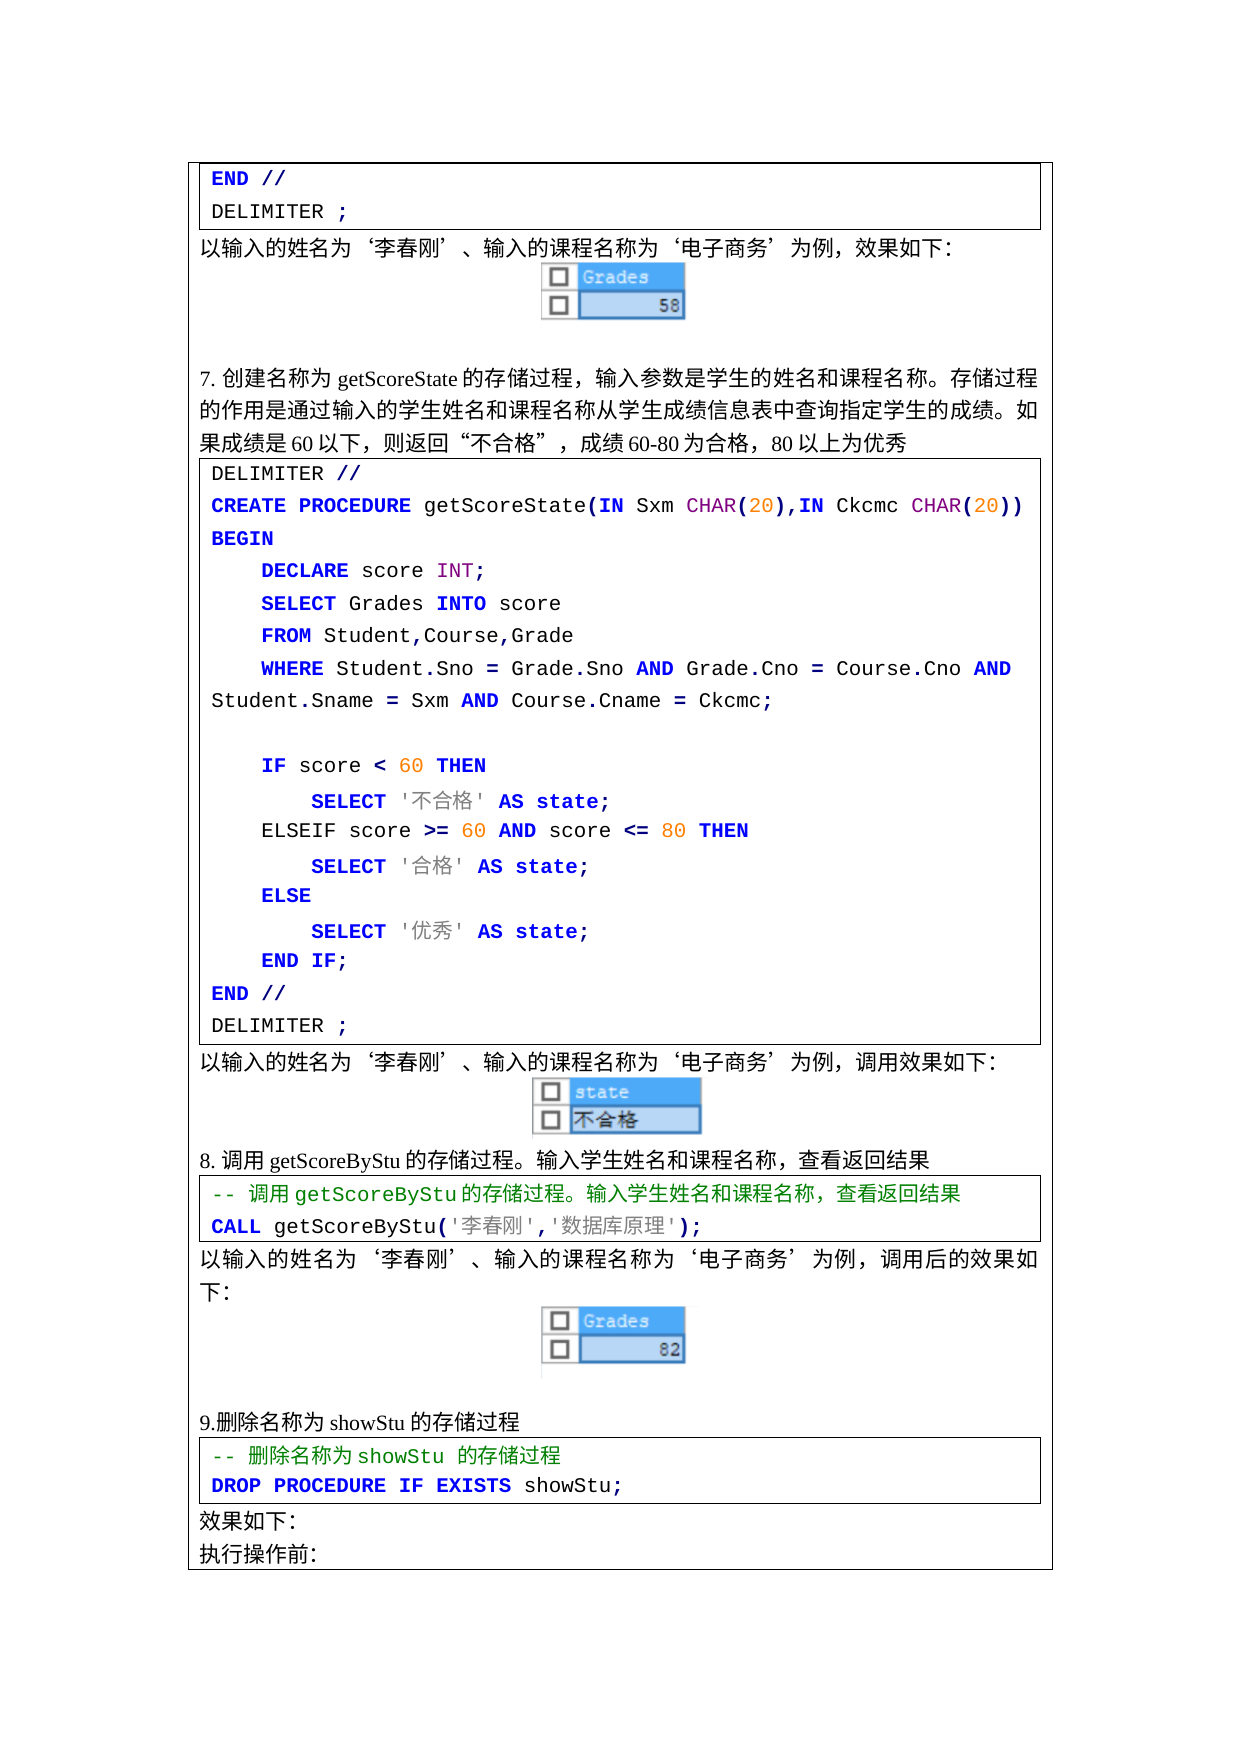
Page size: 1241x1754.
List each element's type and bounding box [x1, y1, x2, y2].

picture [541, 262, 700, 334]
picture [541, 1306, 699, 1379]
picture [532, 1077, 709, 1139]
table_cell [189, 163, 1052, 1569]
